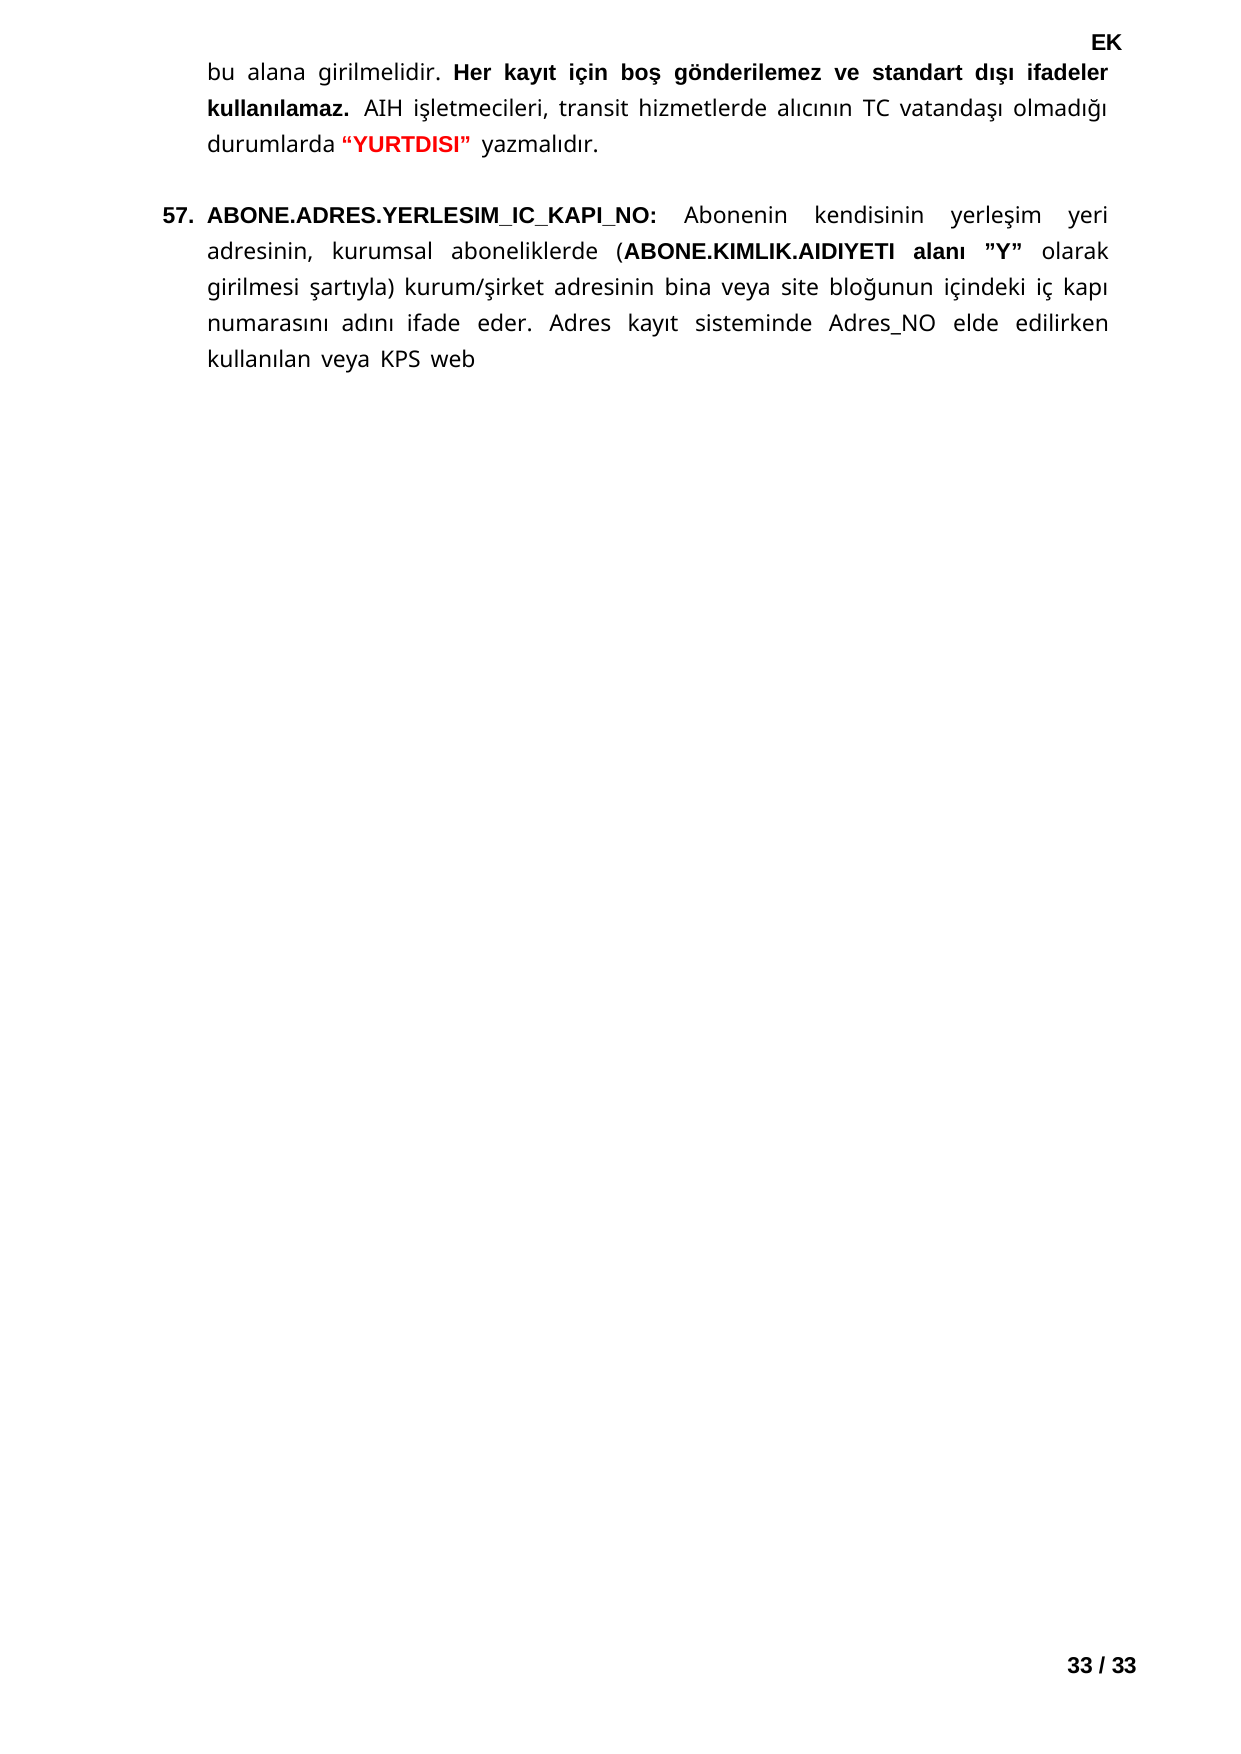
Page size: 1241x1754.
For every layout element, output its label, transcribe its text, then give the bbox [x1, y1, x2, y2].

list ABONE.ADRES.YERLESIM_IC_KAPI_NO: Abonenin kendisinin yerleşim yeri adresinin, kurumsal aboneliklerde (ABONE.KIMLIK.AIDIYETI alanı ”Y” olarak girilmesi şartıyla) kurum/şirket adresinin bina veya site bloğunun içindeki iç kapı numarasını adını ifade eder. Adres kayıt sisteminde Adres_NO elde edilirken kullanılan veya KPS web [162, 199, 1109, 374]
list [162, 56, 1109, 159]
